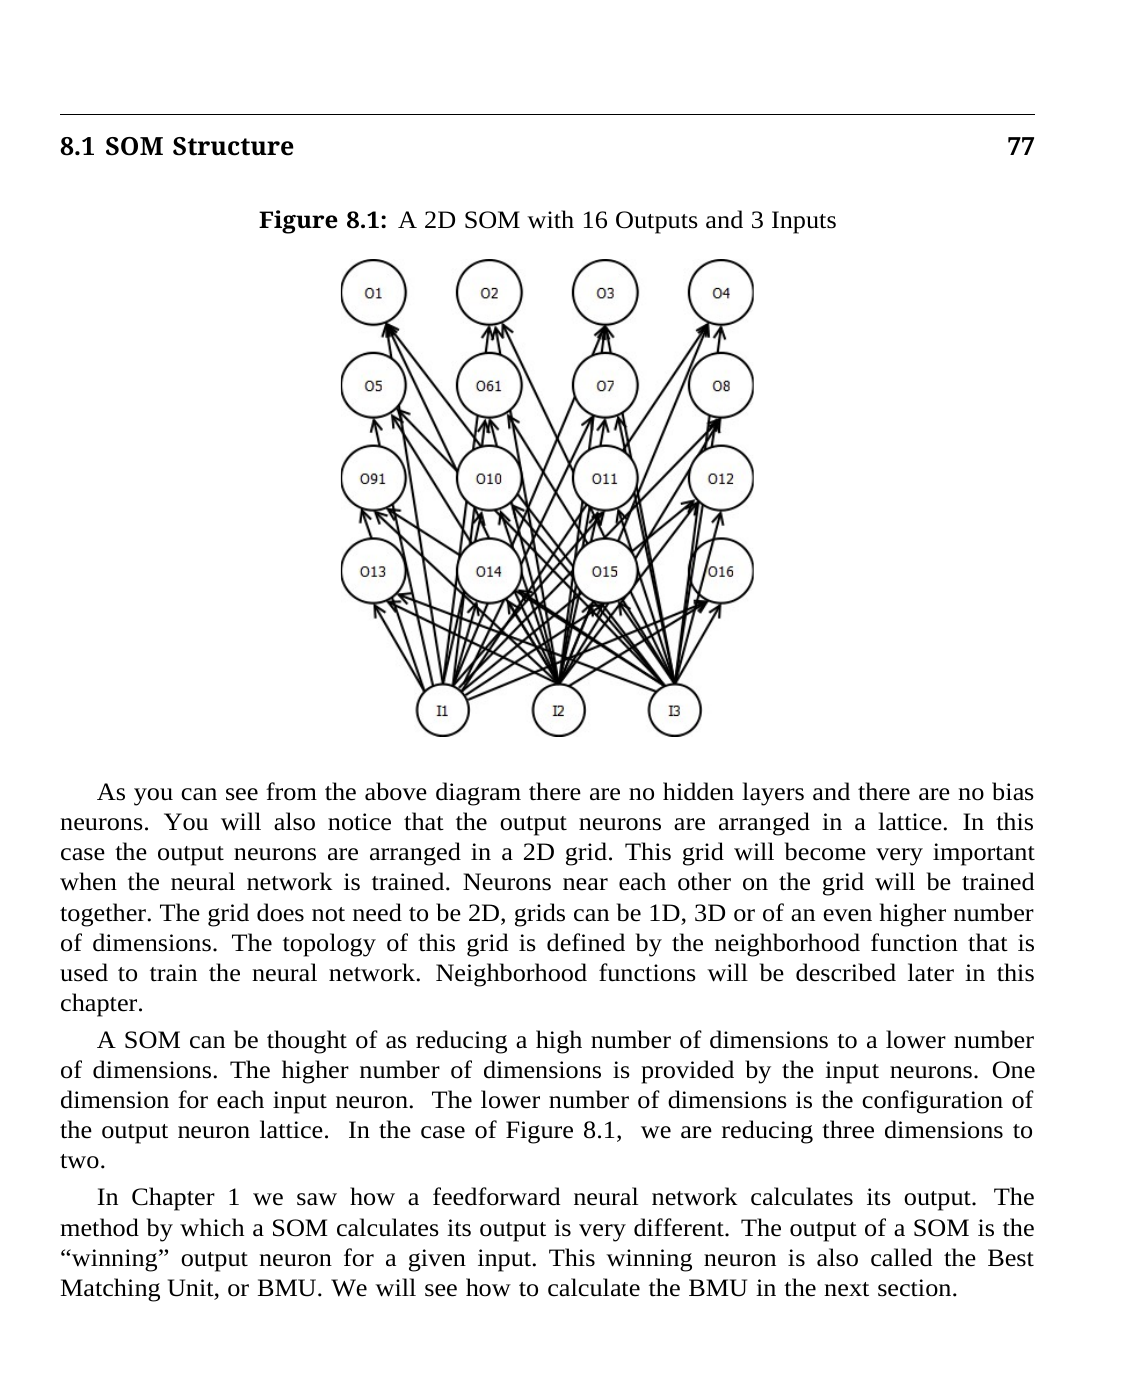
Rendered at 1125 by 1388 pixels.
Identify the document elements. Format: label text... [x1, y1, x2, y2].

text In Chapter 1 we saw how a feedforward neural network calculates its output. The method by which a SOM calculates its output is very different. The output of a SOM is the “winning” output neuron for a given input. This winning neuron is also called the Best Matching Unit, or BMU. We will see how to calculate the BMU in the next section. [60, 1182, 1035, 1302]
subtitle SOM Structure 77 [60, 82, 1083, 162]
text As you can see from the above diagram there are no hidden layers and there are no bias neurons. You will also notice that the output neurons are arranged in a lattice. In this case the output neurons are arranged in a 2D grid. This grid will become very important when the neural network is trained. Neurons near each other on the grid will be trained together. The grid does not need to be 2D, grids can be 1D, 3D or of an even higher number of dimensions. The topology of this grid is defined by the neighborhood function that is used to train the neural network. Neighborhood functions will be described later in this chapter. [60, 777, 1035, 1017]
text Figure 8.1: A 2D SOM with 16 Outputs and 3 Inputs [254, 204, 841, 235]
text A SOM can be thought of as reducing a high number of dimensions to a lower number of dimensions. The higher number of dimensions is provided by the input neurons. One dimension for each input neuron. The lower number of dimensions is the configuration of the output neuron lattice. In the case of Figure 8.1, we are reducing three dimensions to two. [60, 1025, 1035, 1174]
picture [340, 259, 754, 737]
